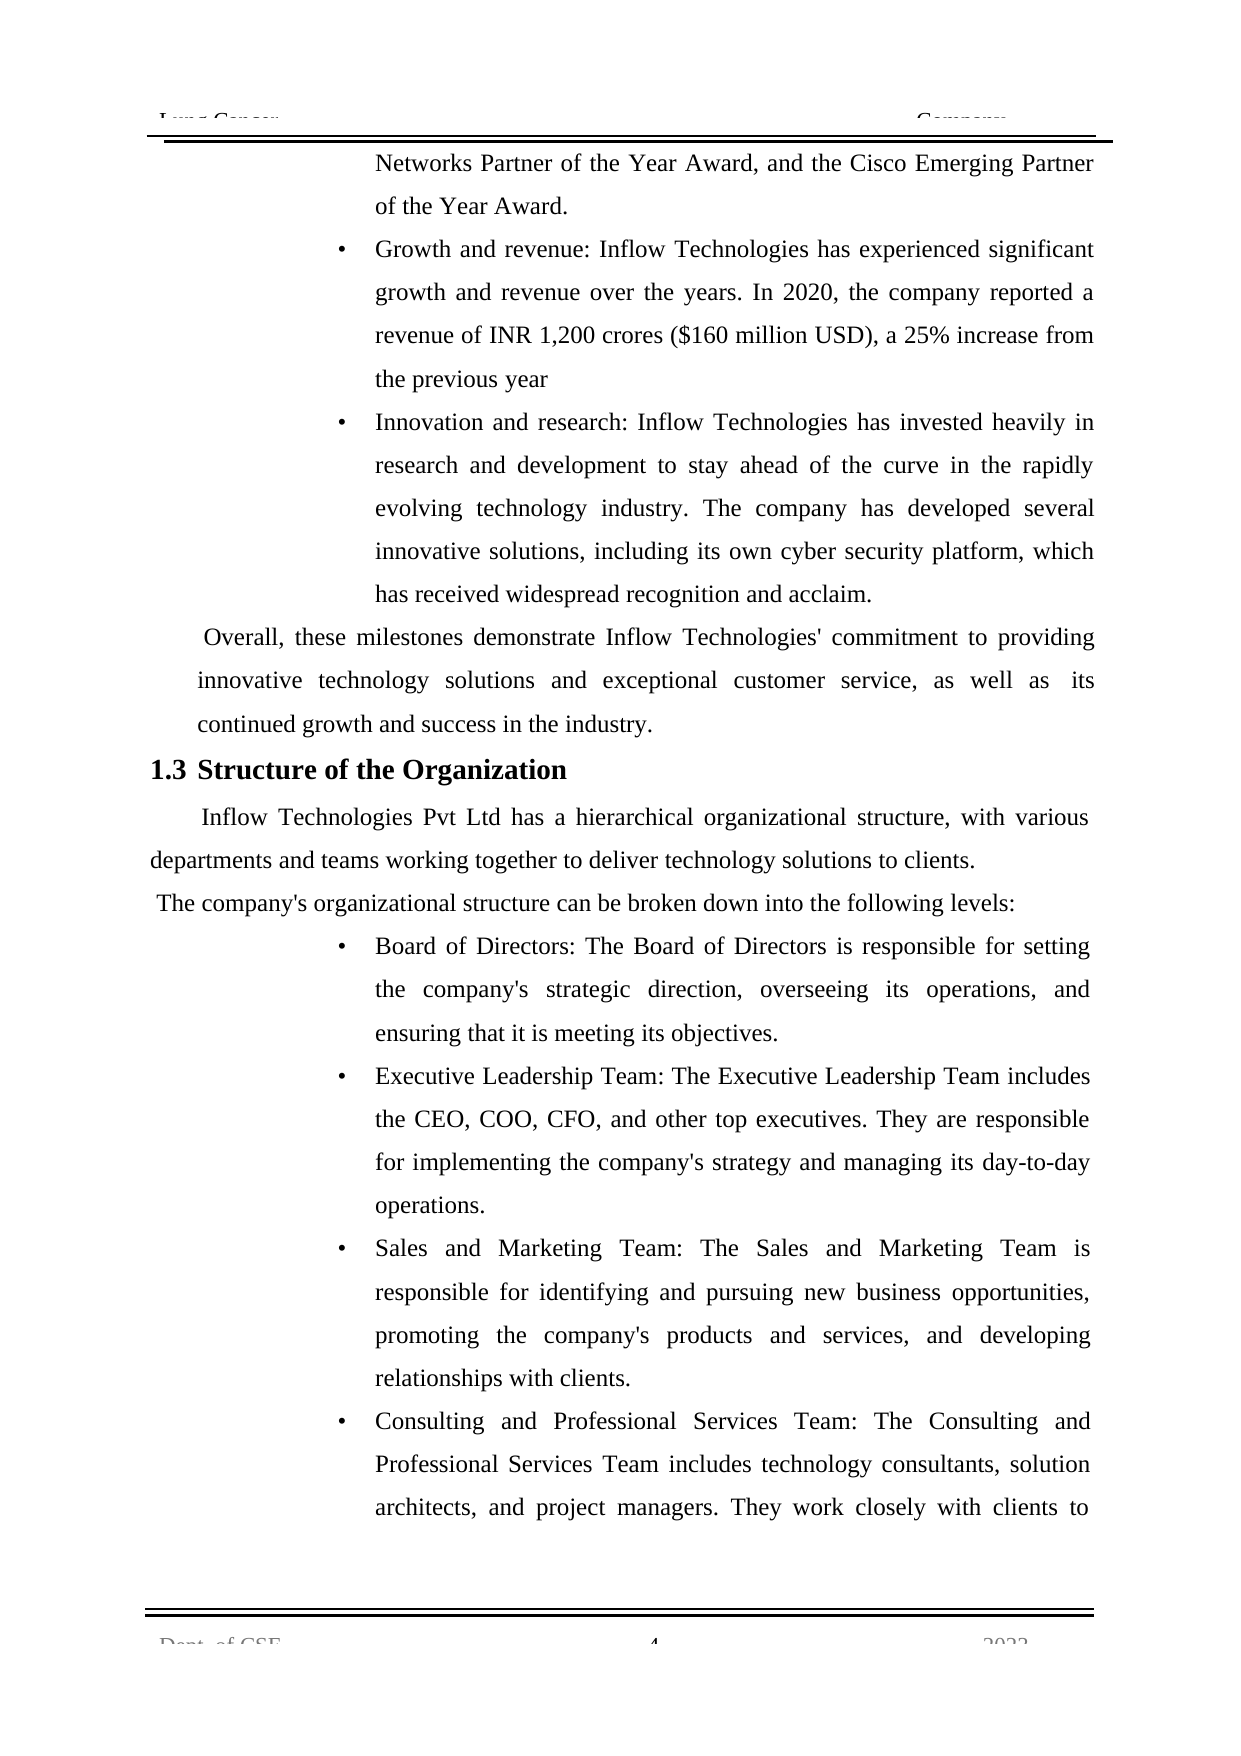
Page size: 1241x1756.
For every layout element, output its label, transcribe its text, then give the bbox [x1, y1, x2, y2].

list Innovation and research: Inflow Technologies has invested heavily in research and development to stay ahead of the curve in the rapidly evolving technology industry. The company has developed several innovative solutions, including its own cyber security platform, which has received widespread recognition and acclaim. [337, 407, 1095, 608]
text The company's organizational structure can be broken down into the following levels: [156, 888, 1176, 917]
list Board of Directors: The Board of Directors is responsible for setting the company's strategic direction, overseeing its operations, and ensuring that it is meeting its objectives. [337, 931, 1090, 1046]
subtitle Structure of the Organization [150, 752, 1176, 786]
list Executive Leadership Team: The Executive Leadership Team includes the CEO, COO, CFO, and other top executives. They are responsible for implementing the company's strategy and managing its day-to-day operations. [337, 1061, 1091, 1219]
text Networks Partner of the Year Award, and the Cisco Emerging Partner of the Year Award. [375, 148, 1094, 220]
list Consulting and Professional Services Team: The Consulting and Professional Services Team includes technology consultants, solution architects, and project managers. They work closely with clients to [337, 1406, 1091, 1521]
list Growth and revenue: Inflow Technologies has experienced significant growth and revenue over the years. In 2020, the company reported a revenue of INR 1,200 crores ($160 million USD), a 25% increase from the previous year [337, 234, 1095, 392]
list Sales and Marketing Team: The Sales and Marketing Team is responsible for identifying and pursuing new business opportunities, promoting the company's products and services, and developing relationships with clients. [337, 1233, 1091, 1392]
text Overall, these milestones demonstrate Inflow Technologies' commitment to providing innovative technology solutions and exceptional customer service, as well as its continued growth and success in the industry. [197, 622, 1095, 737]
text Inflow Technologies Pvt Ltd has a hierarchical organizational structure, with various departments and teams working together to deliver technology solutions to clients. [150, 802, 1090, 874]
